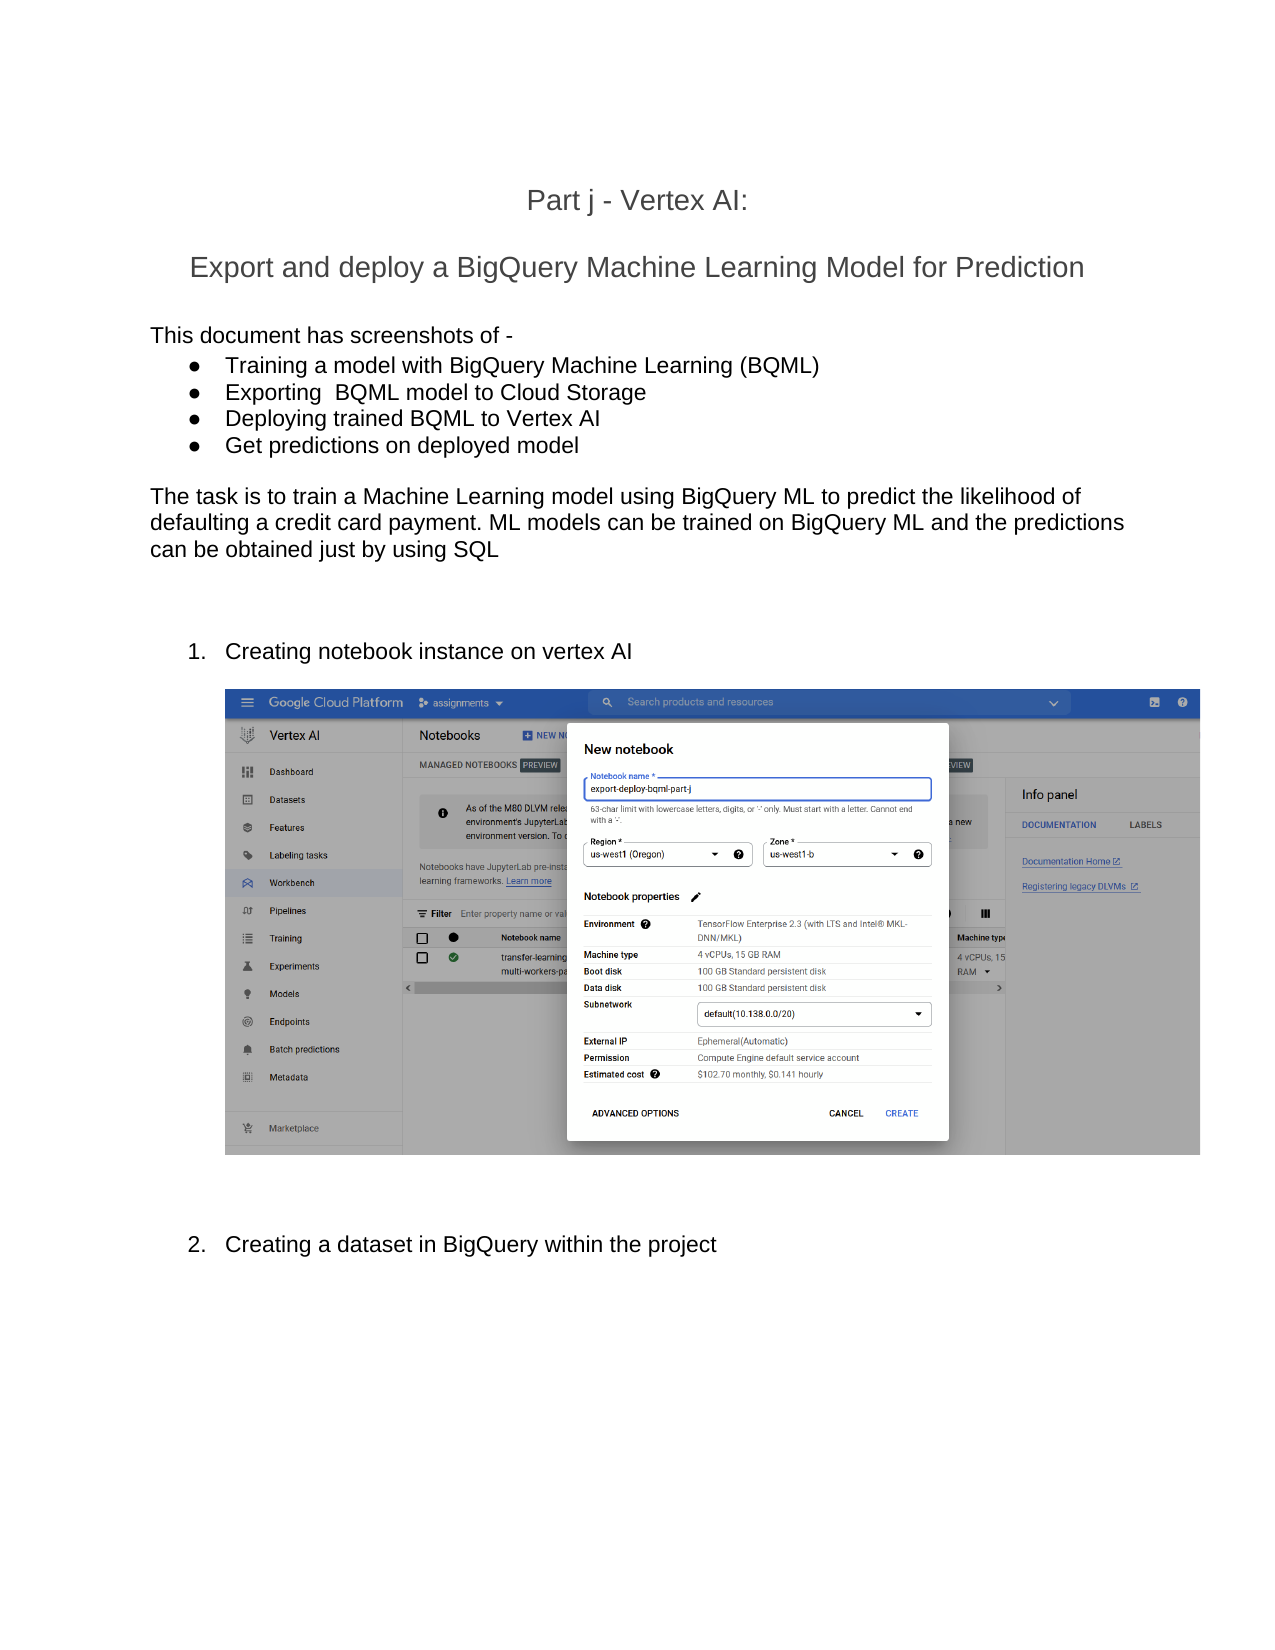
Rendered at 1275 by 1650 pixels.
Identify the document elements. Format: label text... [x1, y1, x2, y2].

subtitle Part j - Vertex AI: [150, 183, 1125, 217]
list Exporting BQML model to Cloud Storage [187, 379, 1125, 405]
subtitle Export and deploy a BigQuery Machine Learning Model for Prediction [150, 250, 1125, 284]
list Training a model with BigQuery Machine Learning (BQML) [187, 352, 1125, 379]
picture [225, 689, 1200, 1155]
list Creating notebook instance on vertex AI [187, 638, 1125, 665]
list Creating a dataset in BigQuery within the project [187, 1231, 1125, 1257]
list Get predictions on deployed model [187, 432, 1125, 458]
text The task is to train a Machine Learning model using BigQuery ML to predict the likelihood of defaulting a credit card payment. ML models can be trained on BigQuery ML and the predictions can be obtained just by using SQL [150, 483, 1125, 562]
text This document has screenshots of - [150, 322, 1125, 349]
list Deploying trained BQML to Vertex AI [187, 405, 1125, 432]
